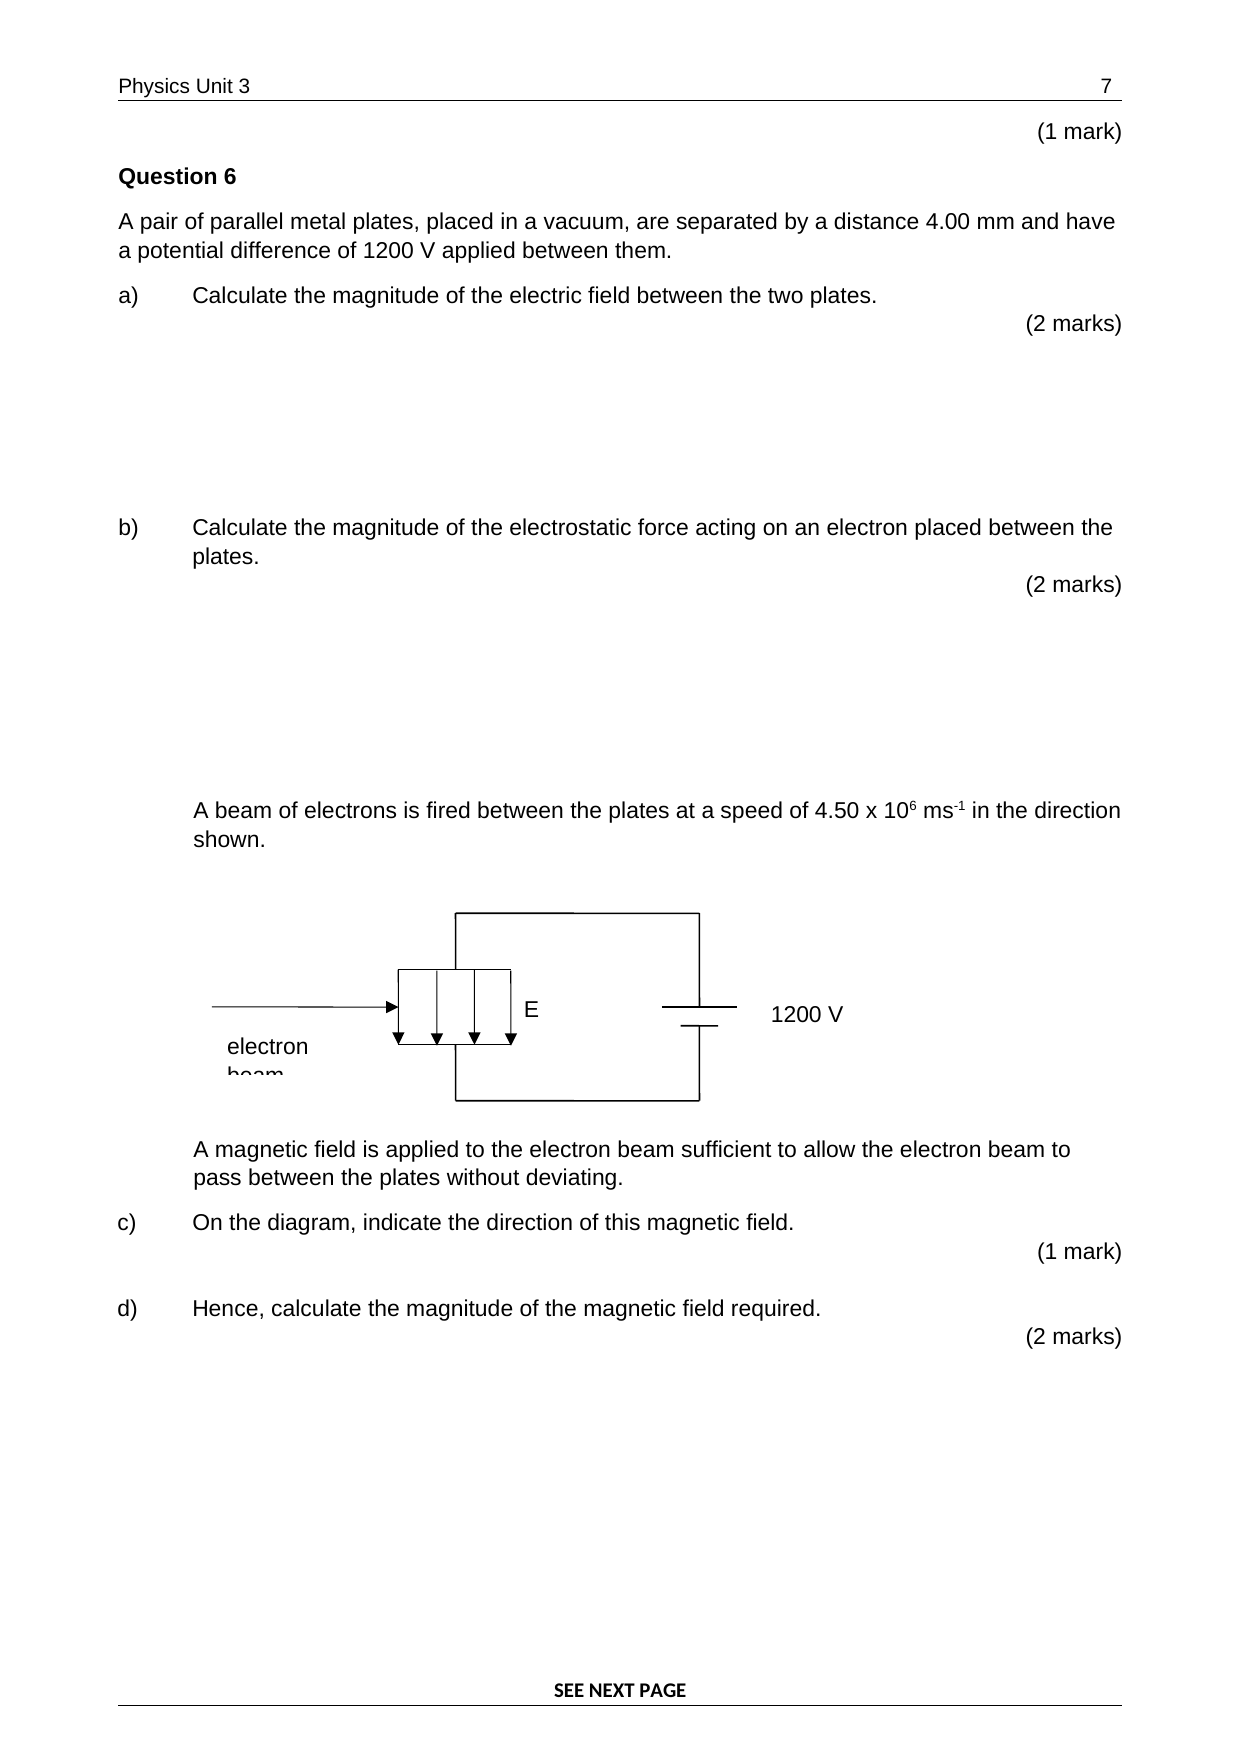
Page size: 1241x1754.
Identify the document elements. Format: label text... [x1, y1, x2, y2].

list Calculate the magnitude of the electrostatic force acting on an electron placed between the plates. [118, 514, 1122, 569]
text A beam of electrons is fired between the plates at a speed of 4.50 x 106 ms-1 in the direction shown. [193, 797, 1122, 852]
list Hence, calculate the magnitude of the magnetic field required. [117, 1294, 1122, 1321]
text A pair of parallel metal plates, placed in a vacuum, are separated by a distance 4.00 mm and have a potential difference of 1200 V applied between them. [118, 208, 1122, 263]
list (2 marks) [193, 1323, 1122, 1349]
text (1 mark) [118, 118, 1122, 144]
list (1 mark) [193, 1238, 1122, 1264]
text A magnetic field is applied to the electron beam sufficient to allow the electron beam to pass between the plates without deviating. [193, 1136, 1122, 1190]
list On the diagram, indicate the direction of this magnetic field. [117, 1209, 1122, 1236]
text Question 6 [118, 163, 1122, 189]
list Calculate the magnitude of the electric field between the two plates. [118, 282, 1122, 308]
list (2 marks) [193, 571, 1122, 597]
list (2 marks) [193, 310, 1122, 337]
